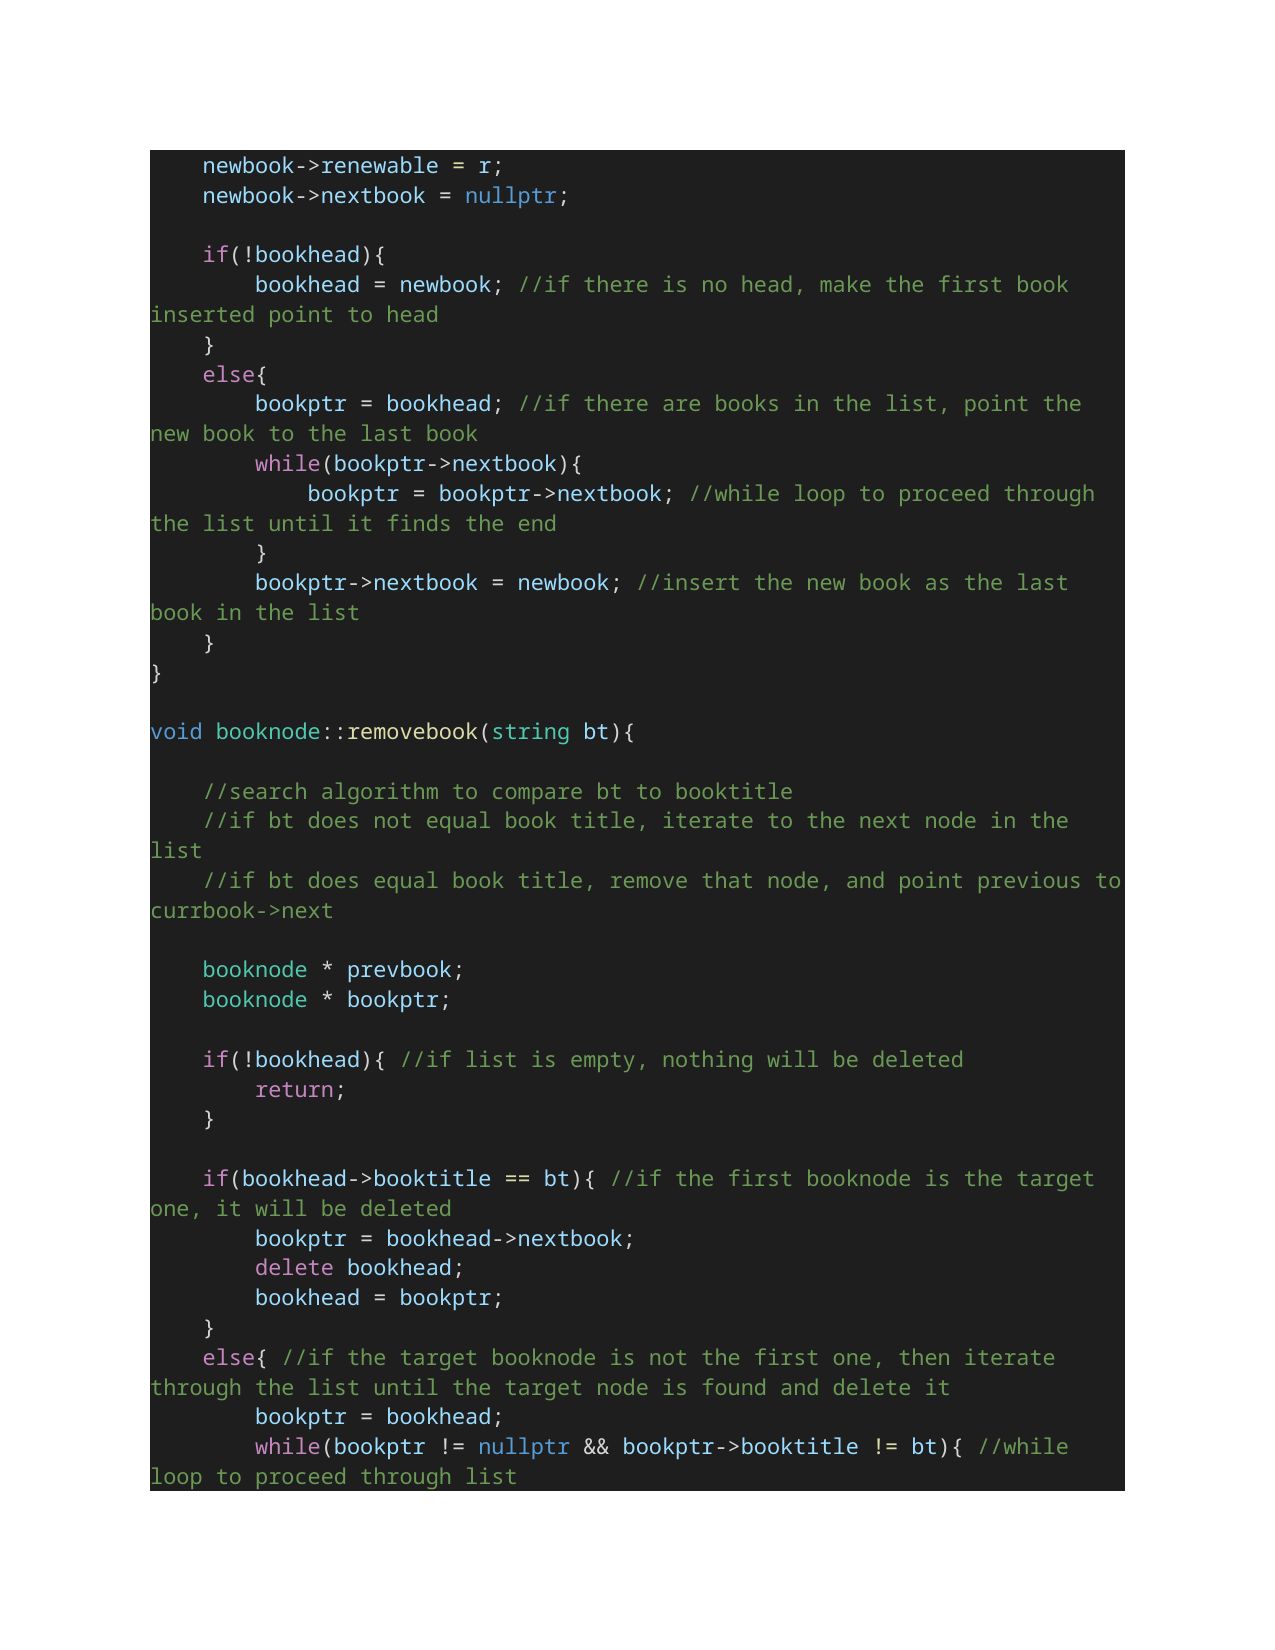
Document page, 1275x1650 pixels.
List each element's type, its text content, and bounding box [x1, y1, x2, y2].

text if(!bookhead){ [150, 239, 1125, 269]
text newbook->nextbook = nullptr; [150, 180, 1125, 209]
text bookptr = bookhead; //if there are books in the list, point the new book to the last book [150, 388, 1125, 448]
text newbook->renewable = r; [150, 150, 1125, 180]
text //if bt does equal book title, remove that node, and point previous to currbook->next [150, 865, 1125, 924]
text else{ [150, 358, 1125, 388]
text void booknode::removebook(string bt){ [150, 716, 1125, 746]
text } [150, 627, 1125, 656]
text } [150, 1103, 1125, 1133]
text bookptr = bookhead; [150, 1401, 1125, 1431]
text } [150, 656, 1125, 686]
text } [150, 537, 1125, 567]
text delete bookhead; [150, 1252, 1125, 1282]
text bookhead = newbook; //if there is no head, make the first book inserted point to head [150, 269, 1125, 329]
text bookptr = bookhead->nextbook; [150, 1222, 1125, 1252]
text } [150, 1312, 1125, 1342]
text //if bt does not equal book title, iterate to the next node in the list [150, 805, 1125, 865]
text bookhead = bookptr; [150, 1282, 1125, 1312]
text while(bookptr->nextbook){ [150, 448, 1125, 478]
text booknode * prevbook; [150, 954, 1125, 984]
text else{ //if the target booknode is not the first one, then iterate through the list until the target node is found and delete it [150, 1342, 1125, 1401]
text if(!bookhead){ //if list is empty, nothing will be deleted [150, 1044, 1125, 1073]
text booknode * bookptr; [150, 984, 1125, 1014]
text //search algorithm to compare bt to booktitle [150, 776, 1125, 805]
text bookptr = bookptr->nextbook; //while loop to proceed through the list until it finds the end [150, 478, 1125, 537]
text return; [150, 1073, 1125, 1103]
text } [150, 329, 1125, 358]
text if(bookhead->booktitle == bt){ //if the first booknode is the target one, it will be deleted [150, 1163, 1125, 1222]
text bookptr->nextbook = newbook; //insert the new book as the last book in the list [150, 567, 1125, 627]
text while(bookptr != nullptr && bookptr->booktitle != bt){ //while loop to proceed through list [150, 1431, 1125, 1491]
